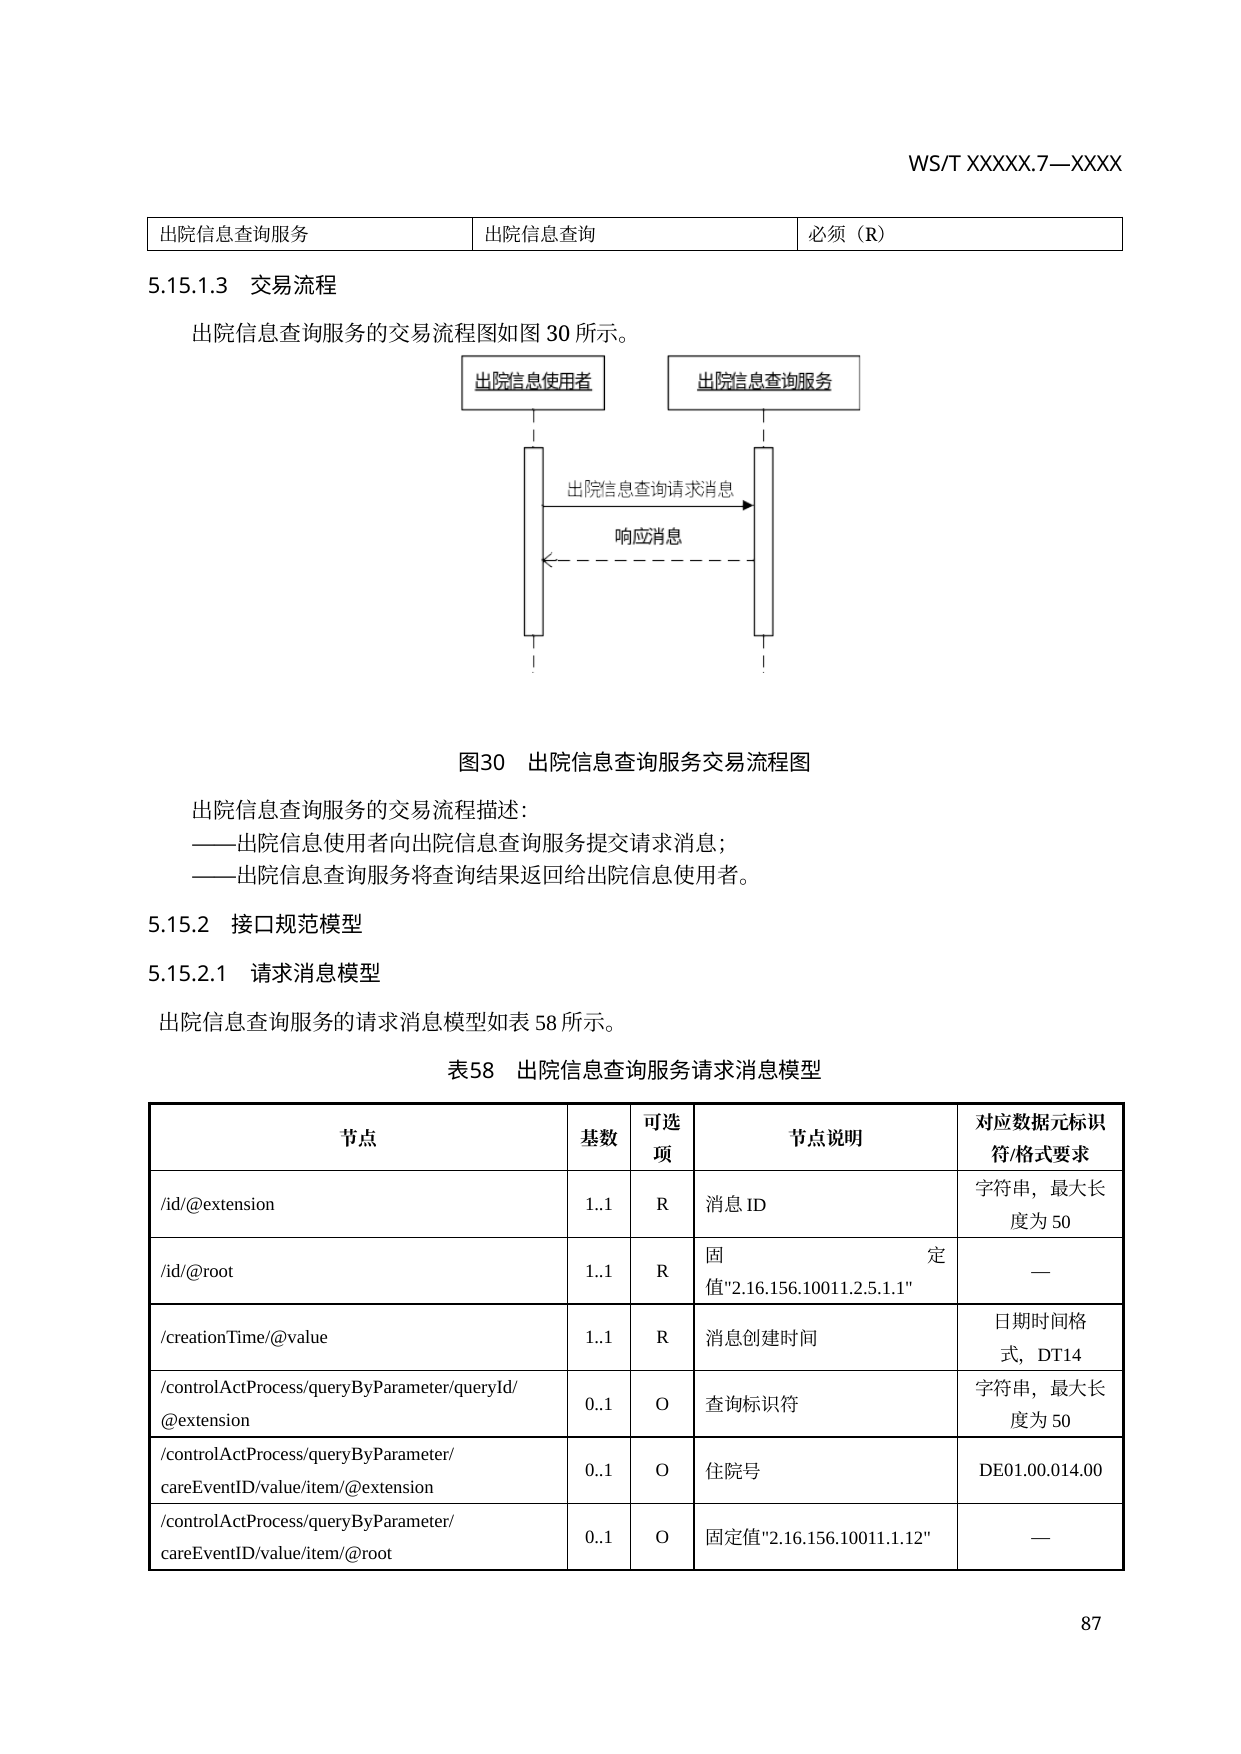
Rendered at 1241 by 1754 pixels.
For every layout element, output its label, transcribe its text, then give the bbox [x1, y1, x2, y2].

text 出院信息查询服务的交易流程图如图30所示。 [148, 316, 1122, 349]
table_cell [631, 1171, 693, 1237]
text 出院信息查询服务的请求消息模型如表58所示。 [148, 1004, 1122, 1037]
text 出院信息查询服务交易流程图 [148, 744, 1122, 777]
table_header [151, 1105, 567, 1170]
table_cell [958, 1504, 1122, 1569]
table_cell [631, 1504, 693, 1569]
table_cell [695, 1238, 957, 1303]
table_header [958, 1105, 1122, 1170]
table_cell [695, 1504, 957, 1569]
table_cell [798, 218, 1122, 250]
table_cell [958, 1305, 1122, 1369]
text 接口规范模型 [148, 907, 1122, 939]
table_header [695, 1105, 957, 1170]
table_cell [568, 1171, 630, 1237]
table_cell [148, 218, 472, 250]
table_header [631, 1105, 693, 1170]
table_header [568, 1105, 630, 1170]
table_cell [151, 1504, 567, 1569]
list 出院信息使用者向出院信息查询服务提交请求消息； [192, 825, 1122, 858]
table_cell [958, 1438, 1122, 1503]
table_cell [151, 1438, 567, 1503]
list 出院信息查询服务将查询结果返回给出院信息使用者。 [192, 858, 1122, 890]
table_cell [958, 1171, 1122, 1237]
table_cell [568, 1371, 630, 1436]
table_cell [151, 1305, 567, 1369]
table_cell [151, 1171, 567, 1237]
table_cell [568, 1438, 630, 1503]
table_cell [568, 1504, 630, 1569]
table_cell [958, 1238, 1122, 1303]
text 出院信息查询服务请求消息模型 [148, 1053, 1122, 1085]
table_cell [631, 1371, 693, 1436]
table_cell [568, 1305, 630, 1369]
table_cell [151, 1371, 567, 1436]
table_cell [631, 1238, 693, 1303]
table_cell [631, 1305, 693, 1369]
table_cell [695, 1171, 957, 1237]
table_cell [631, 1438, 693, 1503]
text 出院信息查询服务的交易流程描述： [148, 793, 1122, 825]
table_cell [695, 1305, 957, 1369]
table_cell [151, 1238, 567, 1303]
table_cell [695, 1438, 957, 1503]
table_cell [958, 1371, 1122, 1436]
text 交易流程 [148, 267, 1122, 300]
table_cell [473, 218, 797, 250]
text 请求消息模型 [148, 955, 1122, 988]
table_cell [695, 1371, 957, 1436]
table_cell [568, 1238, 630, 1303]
